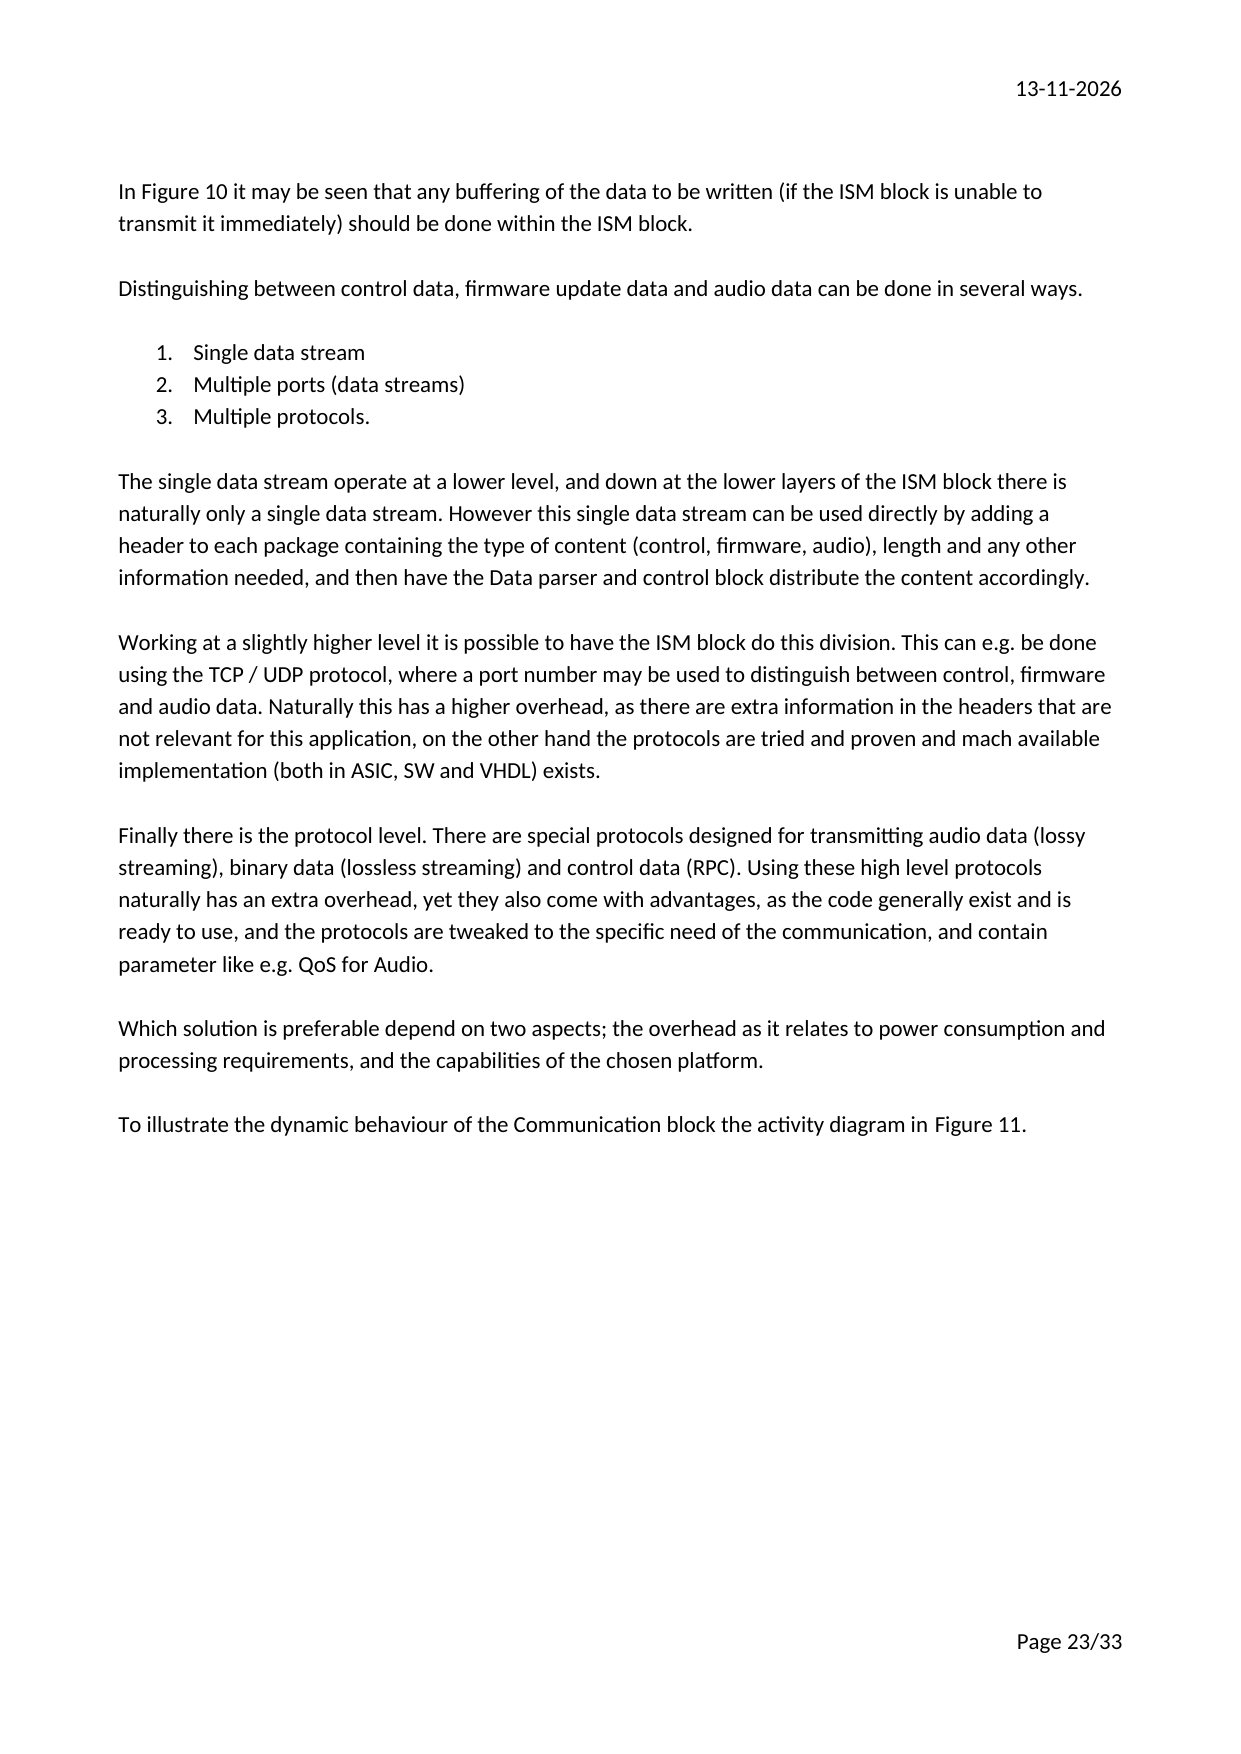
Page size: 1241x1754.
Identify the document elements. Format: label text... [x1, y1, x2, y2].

text The single data stream operate at a lower level, and down at the lower layers of the ISM block there is naturally only a single data stream. However this single data stream can be used directly by adding a header to each package containing the type of content (control, firmware, audio), length and any other information needed, and then have the Data parser and control block distribute the content accordingly. [118, 467, 1122, 591]
list Single data stream [156, 338, 1122, 366]
text Distinguishing between control data, firmware update data and audio data can be done in several ways. [118, 274, 1122, 302]
text Finally there is the protocol level. There are special protocols designed for transmitting audio data (lossy streaming), binary data (lossless streaming) and control data (RPC). Using these high level protocols naturally has an extra overhead, yet they also come with advantages, as the code generally exist and is ready to use, and the protocols are tweaked to the specific need of the communication, and contain parameter like e.g. QoS for Audio. [118, 821, 1122, 978]
list Multiple protocols. [156, 402, 1122, 431]
list Multiple ports (data streams) [156, 370, 1122, 398]
text Which solution is preferable depend on two aspects; the overhead as it relates to power consumption and processing requirements, and the capabilities of the chosen platform. [118, 1014, 1122, 1074]
text To illustrate the dynamic behaviour of the Communication block the activity diagram in Figure 11. [118, 1111, 1122, 1139]
text Working at a slightly higher level it is possible to have the ISM block do this division. This can e.g. be done using the TCP / UDP protocol, where a port number may be used to distinguish between control, firmware and audio data. Naturally this has a higher overhead, as there are extra information in the headers that are not relevant for this application, on the other hand the protocols are tried and proven and mach available implementation (both in ASIC, SW and VHDL) exists. [118, 628, 1122, 784]
text In Figure 10 it may be seen that any buffering of the data to be written (if the ISM block is unable to transmit it immediately) should be done within the ISM block. [118, 177, 1122, 237]
